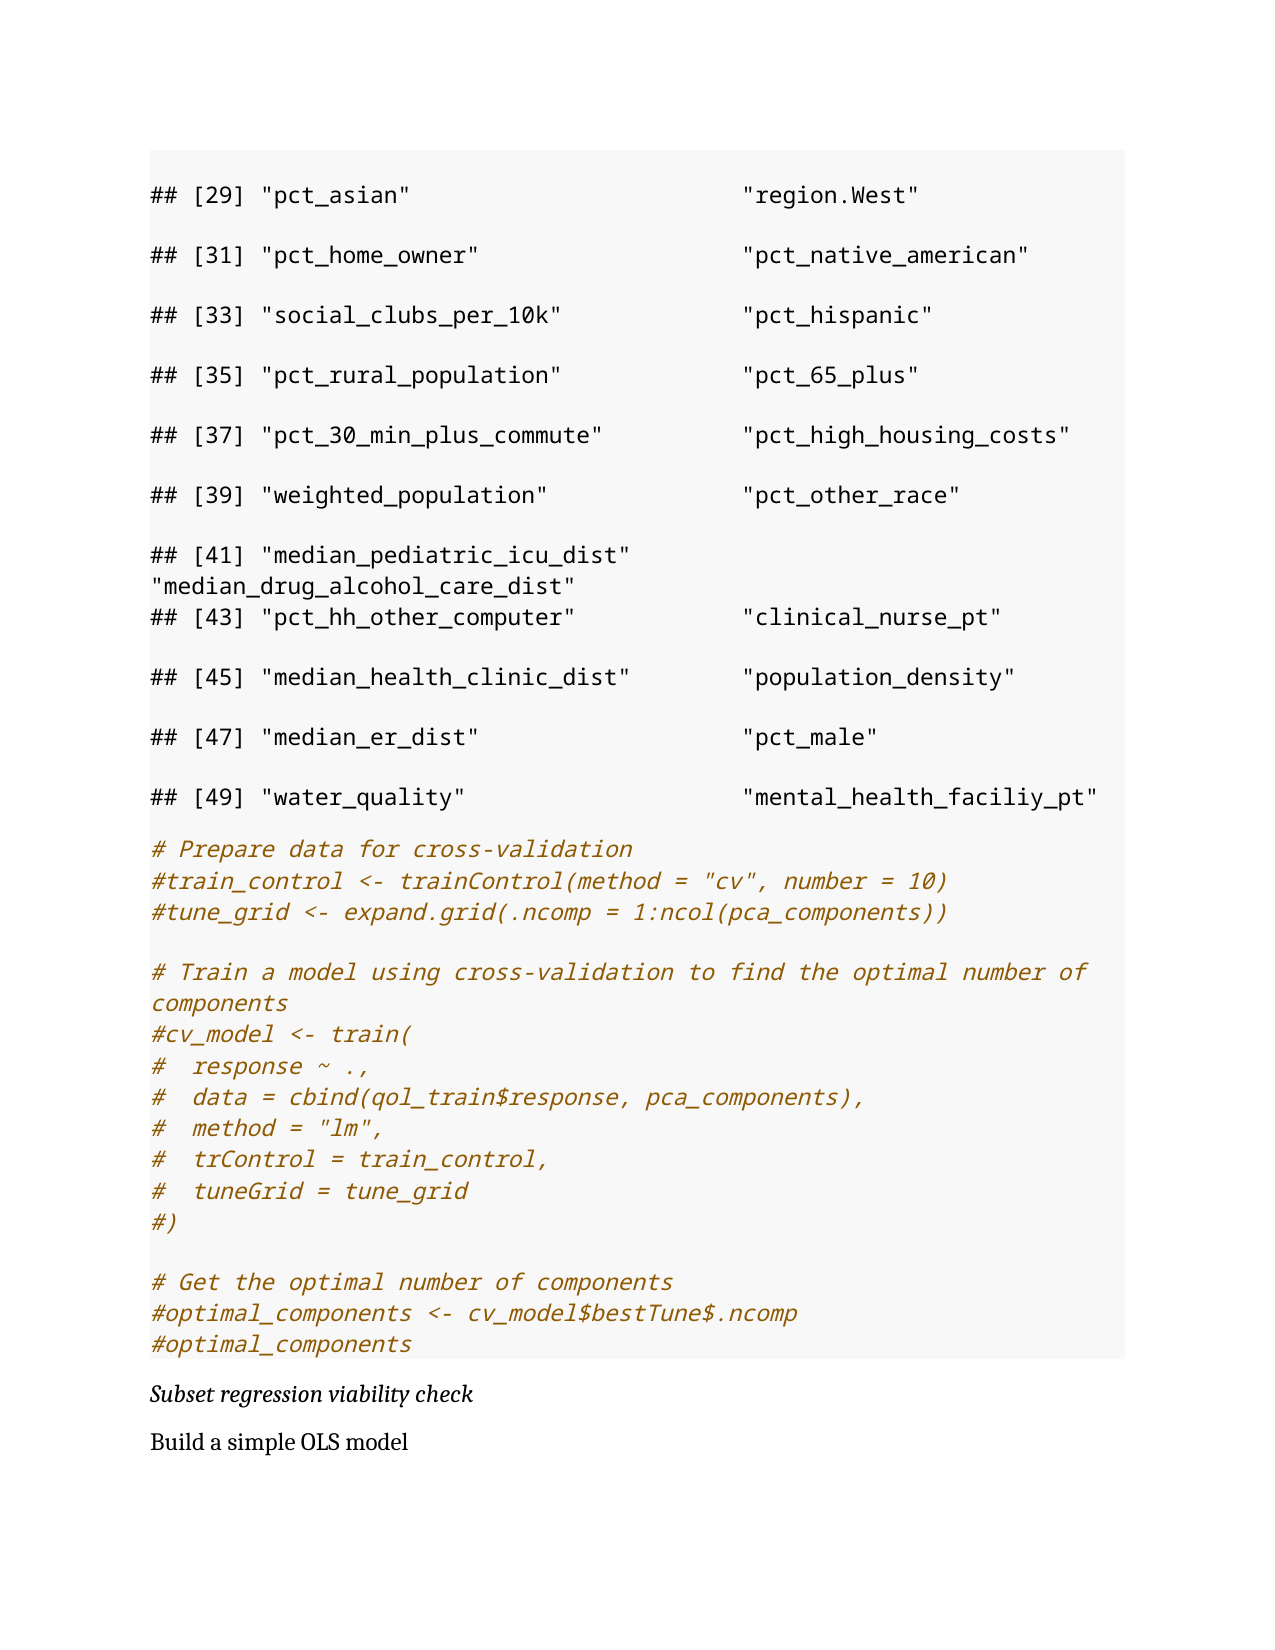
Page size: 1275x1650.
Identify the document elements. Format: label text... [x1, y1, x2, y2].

text Subset regression viability check [150, 1380, 1125, 1409]
text Build a simple OLS model [150, 1428, 1125, 1457]
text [150, 150, 1125, 812]
text # Prepare data for cross-validation #train_control <- trainControl(method = "cv", number = 10) #tune_grid <- expand.grid(.ncomp = 1:ncol(pca_components)) # Train a model using cross-validation to find the optimal number of components #cv_model <- train( # response ~ ., # data = cbind(qol_train$response, pca_components), # method = "lm", # trControl = train_control, # tuneGrid = tune_grid #) # Get the optimal number of components #optimal_components <- cv_model$bestTune$.ncomp #optimal_components [150, 833, 1125, 1359]
